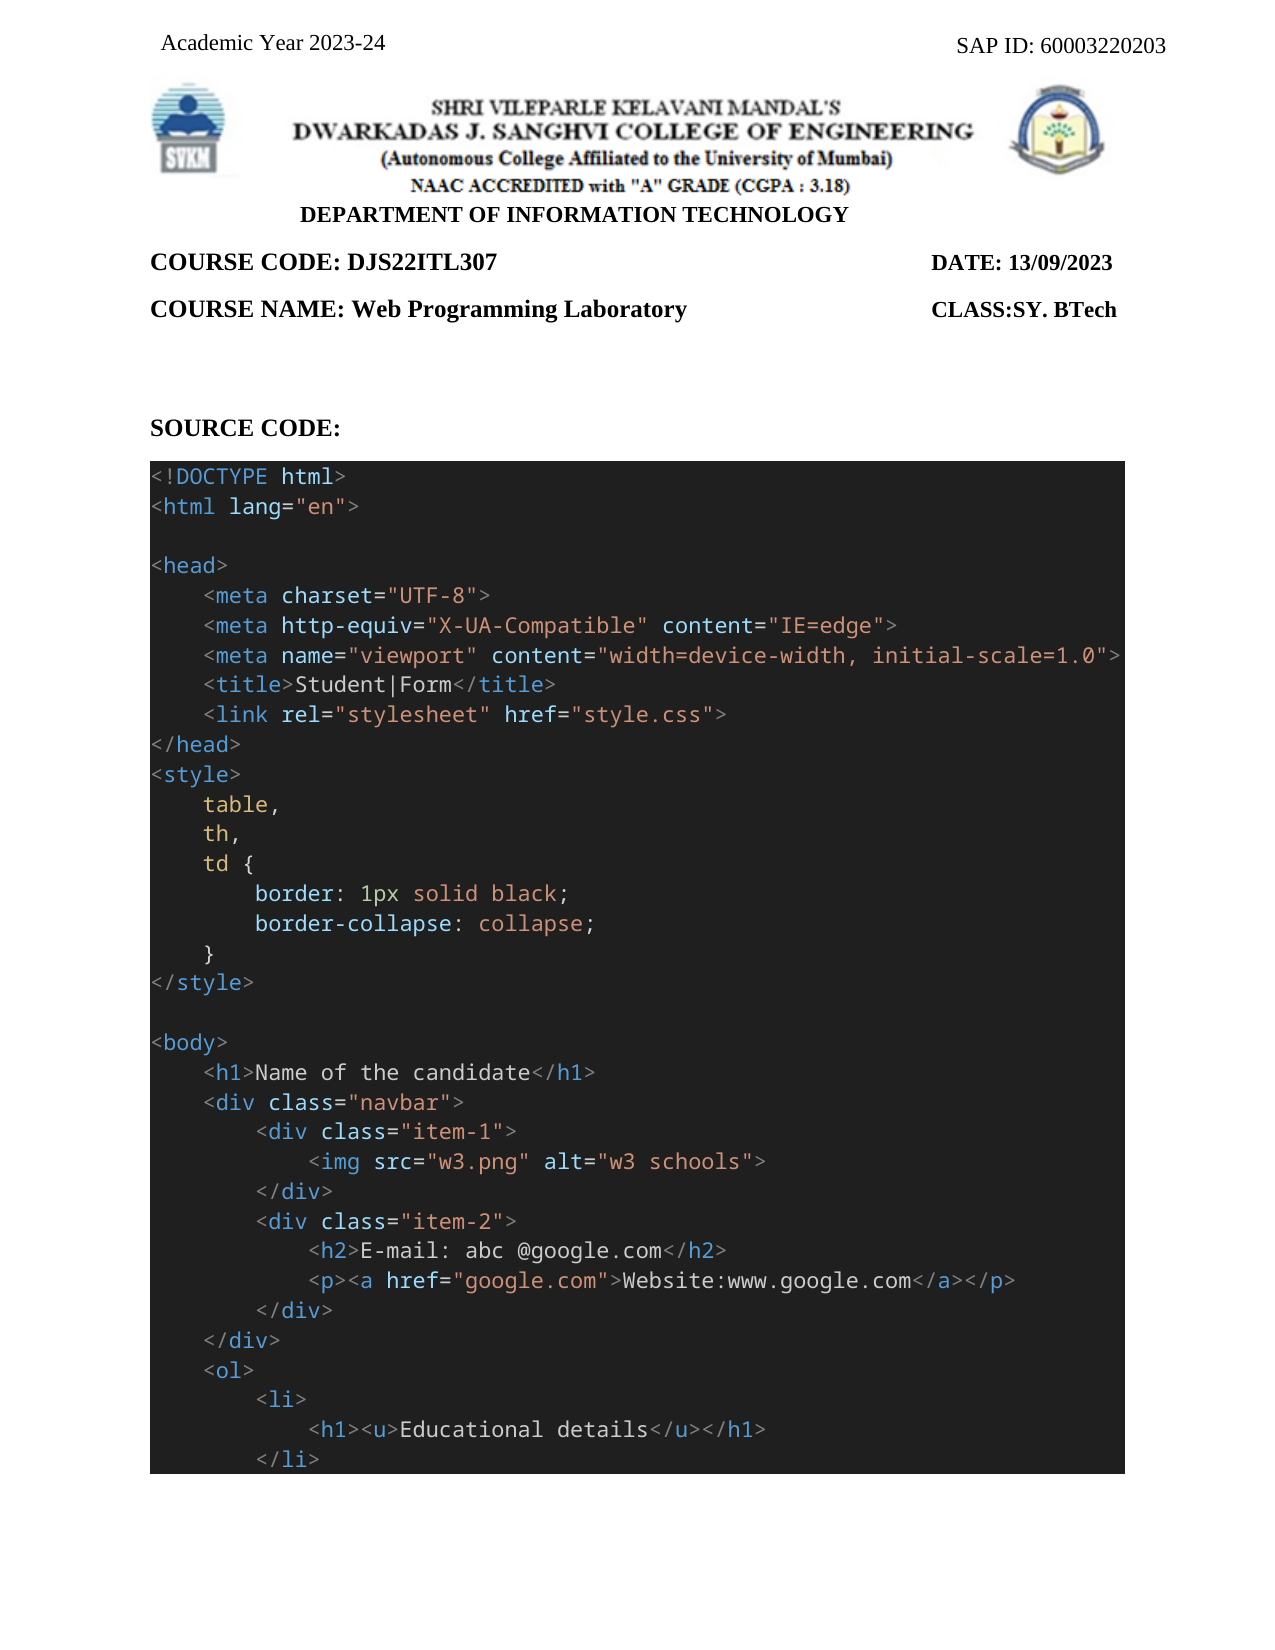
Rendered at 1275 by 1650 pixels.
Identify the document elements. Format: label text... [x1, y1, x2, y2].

text table, [150, 788, 1125, 818]
text <img src="w3.png" alt="w3 schools"> [150, 1146, 1125, 1176]
text <html lang="en"> [150, 491, 1125, 520]
text </div> [150, 1295, 1125, 1325]
text <style> [150, 759, 1125, 788]
text <meta name="viewport" content="width=device-width, initial-scale=1.0"> [150, 639, 1125, 669]
text <meta http-equiv="X-UA-Compatible" content="IE=edge"> [150, 610, 1125, 639]
text <link rel="stylesheet" href="style.css"> [150, 699, 1125, 729]
text <head> [150, 550, 1125, 580]
text <h1>Name of the candidate</h1> [150, 1057, 1125, 1086]
text </head> [150, 729, 1125, 759]
text </li> [150, 1444, 1125, 1474]
text </style> [150, 967, 1125, 997]
text border-collapse: collapse; [150, 908, 1125, 937]
text <h1><u>Educational details</u></h1> [150, 1414, 1125, 1444]
text <div class="item-1"> [150, 1116, 1125, 1146]
text </div> [150, 1325, 1125, 1354]
picture [150, 75, 1118, 202]
text <p><a href="google.com">Website:www.google.com</a></p> [150, 1265, 1125, 1295]
text <meta charset="UTF-8"> [150, 580, 1125, 610]
text } [150, 937, 1125, 967]
text border: 1px solid black; [150, 878, 1125, 908]
text <li> [150, 1384, 1125, 1414]
text <div class="item-2"> [150, 1206, 1125, 1235]
text <title>Student|Form</title> [150, 669, 1125, 699]
text SOURCE CODE: [150, 413, 1125, 442]
text th, [150, 818, 1125, 848]
text <h2>E-mail: abc @google.com</h2> [150, 1235, 1125, 1265]
text <!DOCTYPE html> [150, 461, 1125, 491]
text td { [150, 848, 1125, 878]
text </div> [150, 1176, 1125, 1206]
text <div class="navbar"> [150, 1086, 1125, 1116]
text <body> [150, 1027, 1125, 1057]
text <ol> [150, 1354, 1125, 1384]
